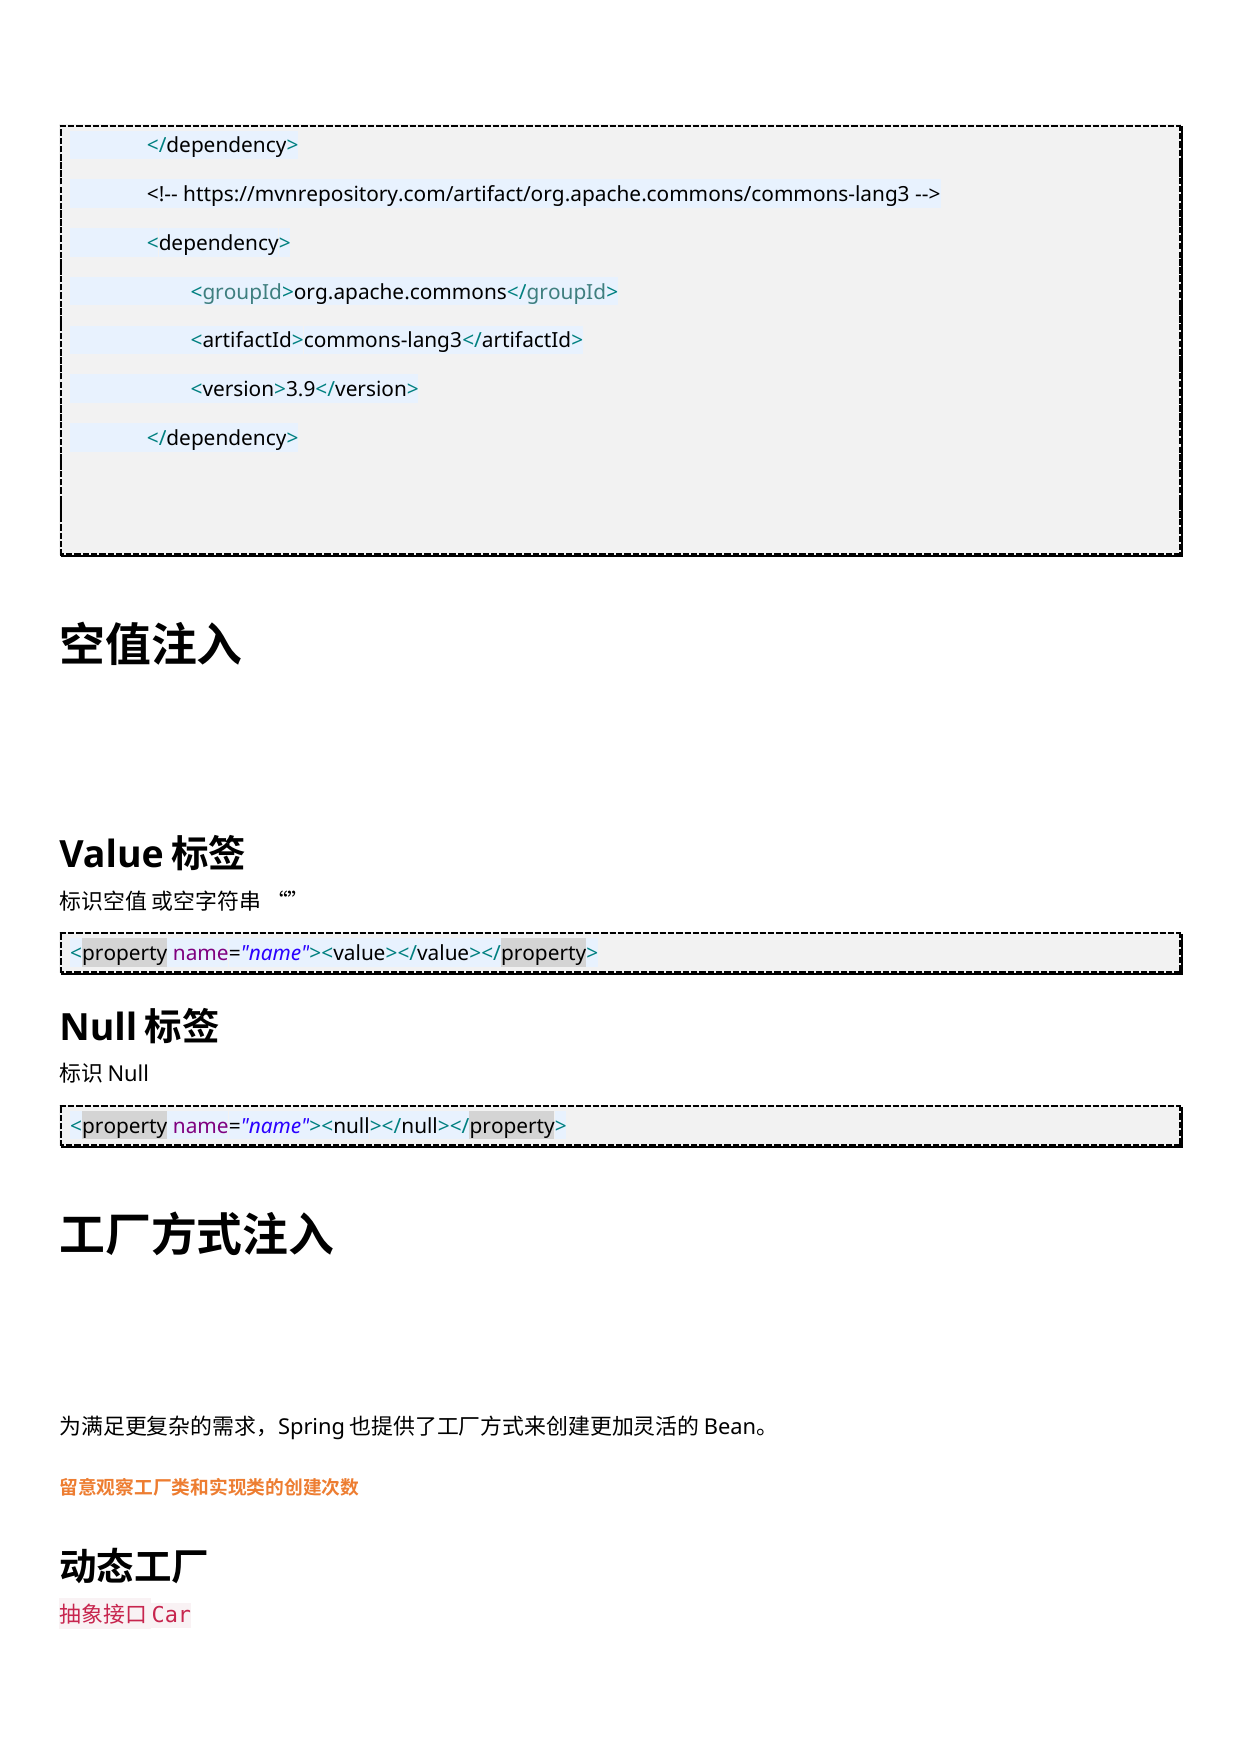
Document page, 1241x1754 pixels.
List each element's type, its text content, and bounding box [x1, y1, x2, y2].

subtitle 工厂方式注入 [59, 1183, 1181, 1281]
text 留意观察工厂类和实现类的创建次数 [59, 1470, 1181, 1503]
text </dependency> [59, 417, 1181, 454]
text <version>3.9</version> [59, 368, 1181, 405]
text 标识Null [59, 1056, 1181, 1089]
text <artifactId>commons-lang3</artifactId> [59, 319, 1181, 356]
text <dependency> [59, 222, 1181, 259]
subtitle Value标签 [59, 818, 1181, 883]
text <property name="name"><value></value></property> [59, 932, 1181, 973]
text <!-- https://mvnrepository.com/artifact/org.apache.commons/commons-lang3 --> [59, 173, 1181, 210]
text 标识空值 或空字符串 “” [59, 883, 1181, 916]
text <groupId>org.apache.commons</groupId> [59, 271, 1181, 307]
text 抽象接口 Car [59, 1597, 1181, 1629]
subtitle Null标签 [59, 991, 1181, 1056]
text </dependency> [59, 124, 1181, 161]
subtitle 空值注入 [59, 593, 1181, 690]
subtitle 动态工厂 [59, 1532, 1181, 1597]
text 为满足更复杂的需求，Spring也提供了工厂方式来创建更加灵活的Bean。 [59, 1409, 1181, 1441]
text <property name="name"><null></null></property> [59, 1105, 1181, 1146]
